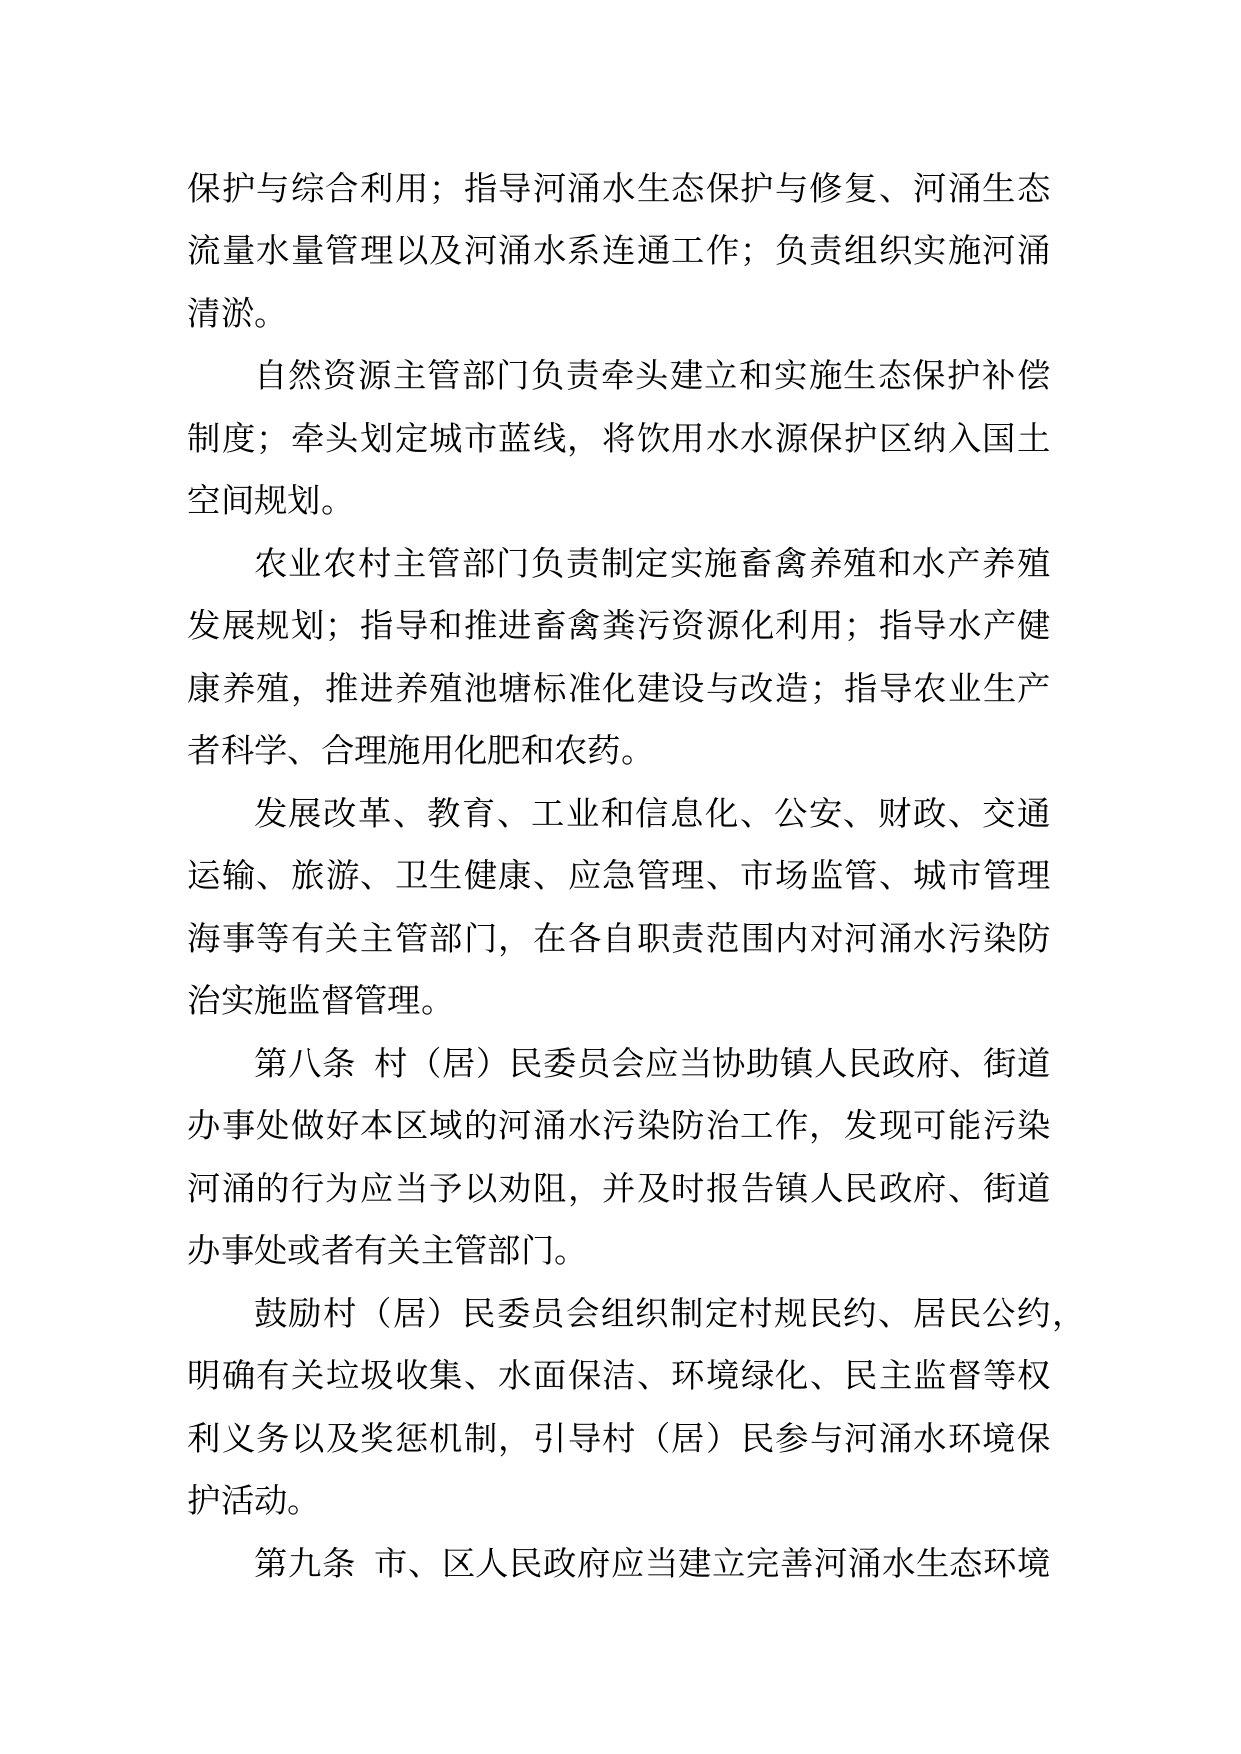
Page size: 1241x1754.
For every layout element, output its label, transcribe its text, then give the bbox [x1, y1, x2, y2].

text 发展改革、教育、工业和信息化、公安、财政、交通运输、旅游、卫生健康、应急管理、市场监管、城市管理、海事等有关主管部门，在各自职责范围内对河涌水污染防治实施监督管理。 [187, 775, 1053, 1025]
text 鼓励村（居）民委员会组织制定村规民约、居民公约，明确有关垃圾收集、水面保洁、环境绿化、民主监督等权利义务以及奖惩机制，引导村（居）民参与河涌水环境保护活动。 [187, 1275, 1053, 1525]
text 农业农村主管部门负责制定实施畜禽养殖和水产养殖发展规划；指导和推进畜禽粪污资源化利用；指导水产健康养殖，推进养殖池塘标准化建设与改造；指导农业生产者科学、合理施用化肥和农药。 [187, 525, 1053, 775]
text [187, 1525, 1053, 1587]
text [187, 150, 1053, 337]
text 第八条 村（居）民委员会应当协助镇人民政府、街道办事处做好本区域的河涌水污染防治工作，发现可能污染河涌的行为应当予以劝阻，并及时报告镇人民政府、街道办事处或者有关主管部门。 [187, 1025, 1053, 1275]
text 自然资源主管部门负责牵头建立和实施生态保护补偿制度；牵头划定城市蓝线，将饮用水水源保护区纳入国土空间规划。 [187, 337, 1053, 525]
